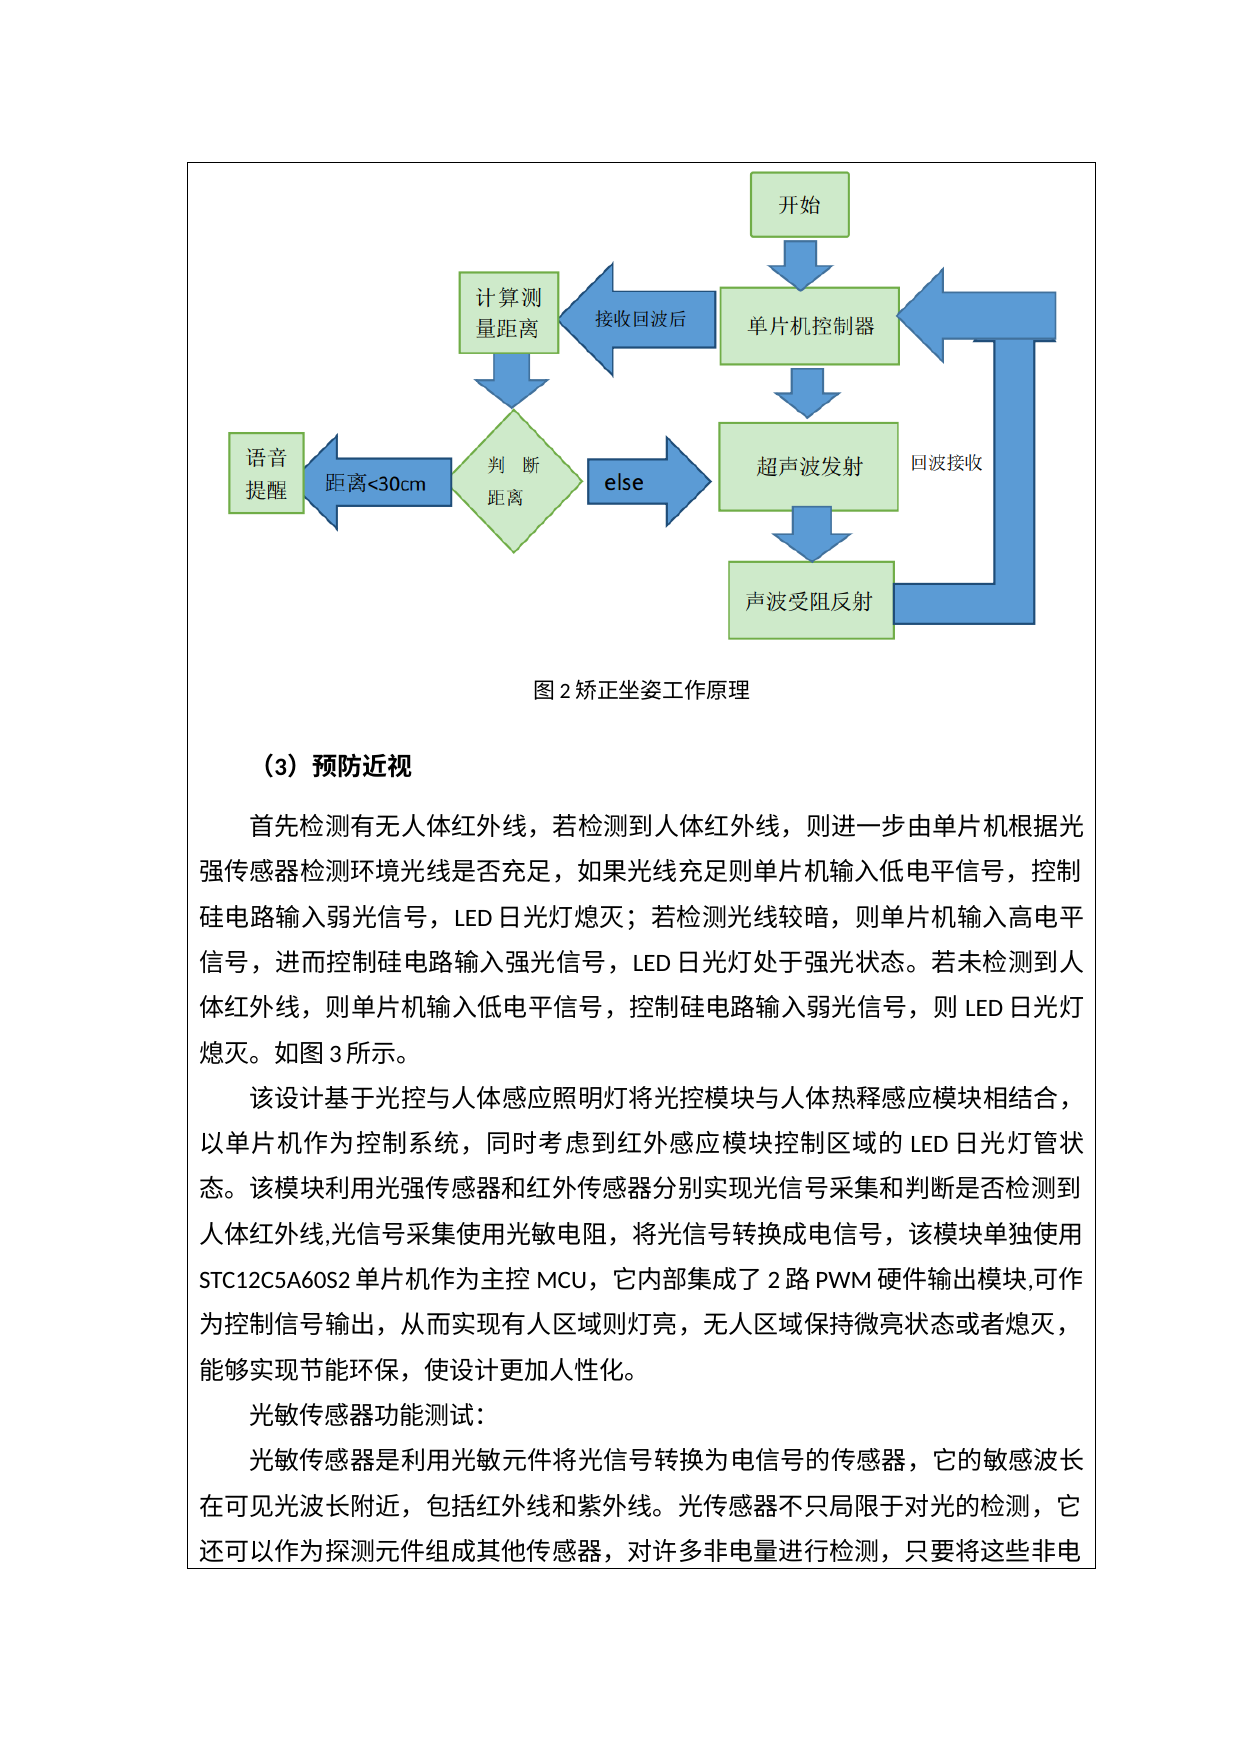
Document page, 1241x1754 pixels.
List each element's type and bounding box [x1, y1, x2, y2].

picture [226, 163, 1057, 646]
table_header [188, 163, 1095, 1568]
